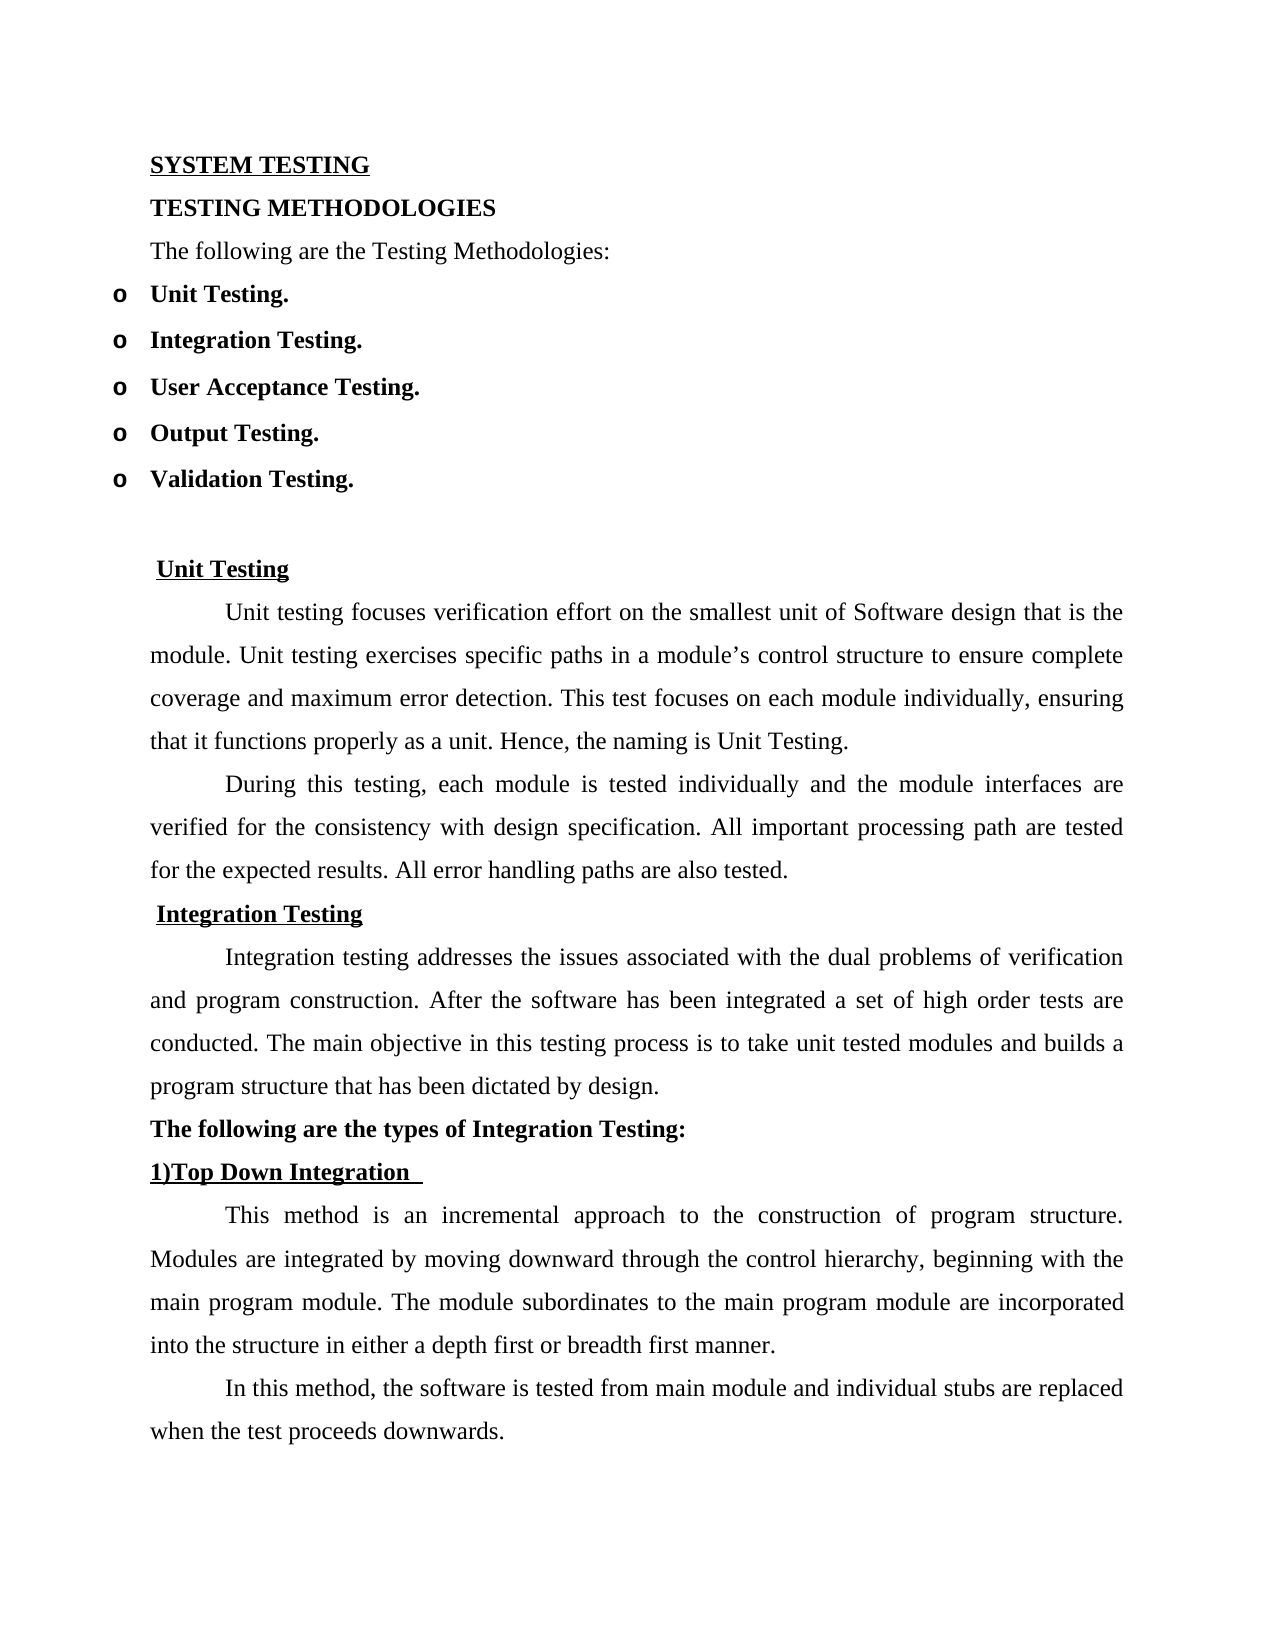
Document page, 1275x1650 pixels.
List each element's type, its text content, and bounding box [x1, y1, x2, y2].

text In this method, the software is tested from main module and individual stubs are replaced when the test proceeds downwards. [150, 1373, 1125, 1445]
list Unit Testing. [112, 279, 1125, 310]
text 1)Top Down Integration [150, 1157, 1125, 1186]
text The following are the Testing Methodologies: [150, 236, 1125, 265]
text SYSTEM TESTING [150, 150, 1125, 179]
text The following are the types of Integration Testing: [150, 1114, 1125, 1143]
list Output Testing. [112, 418, 1125, 449]
text During this testing, each module is tested individually and the module interfaces are verified for the consistency with design specification. All important processing path are tested for the expected results. All error handling paths are also tested. [150, 769, 1125, 884]
list Validation Testing. [112, 464, 1125, 495]
list Integration Testing. [112, 326, 1125, 356]
list User Acceptance Testing. [112, 372, 1125, 403]
text Unit Testing [150, 554, 1125, 582]
subtitle TESTING METHODOLOGIES [150, 193, 1125, 222]
text Unit testing focuses verification effort on the smallest unit of Software design that is the module. Unit testing exercises specific paths in a module’s control structure to ensure complete coverage and maximum error detection. This test focuses on each module individually, ensuring that it functions properly as a unit. Hence, the naming is Unit Testing. [150, 597, 1125, 755]
text Integration Testing [150, 899, 1125, 927]
text Integration testing addresses the issues associated with the dual problems of verification and program construction. After the software has been integrated a set of high order tests are conducted. The main objective in this testing process is to take unit tested modules and builds a program structure that has been dictated by design. [150, 942, 1125, 1100]
text This method is an incremental approach to the construction of program structure. Modules are integrated by moving downward through the control hierarchy, beginning with the main program module. The module subordinates to the main program module are incorporated into the structure in either a depth first or breadth first manner. [150, 1201, 1125, 1359]
